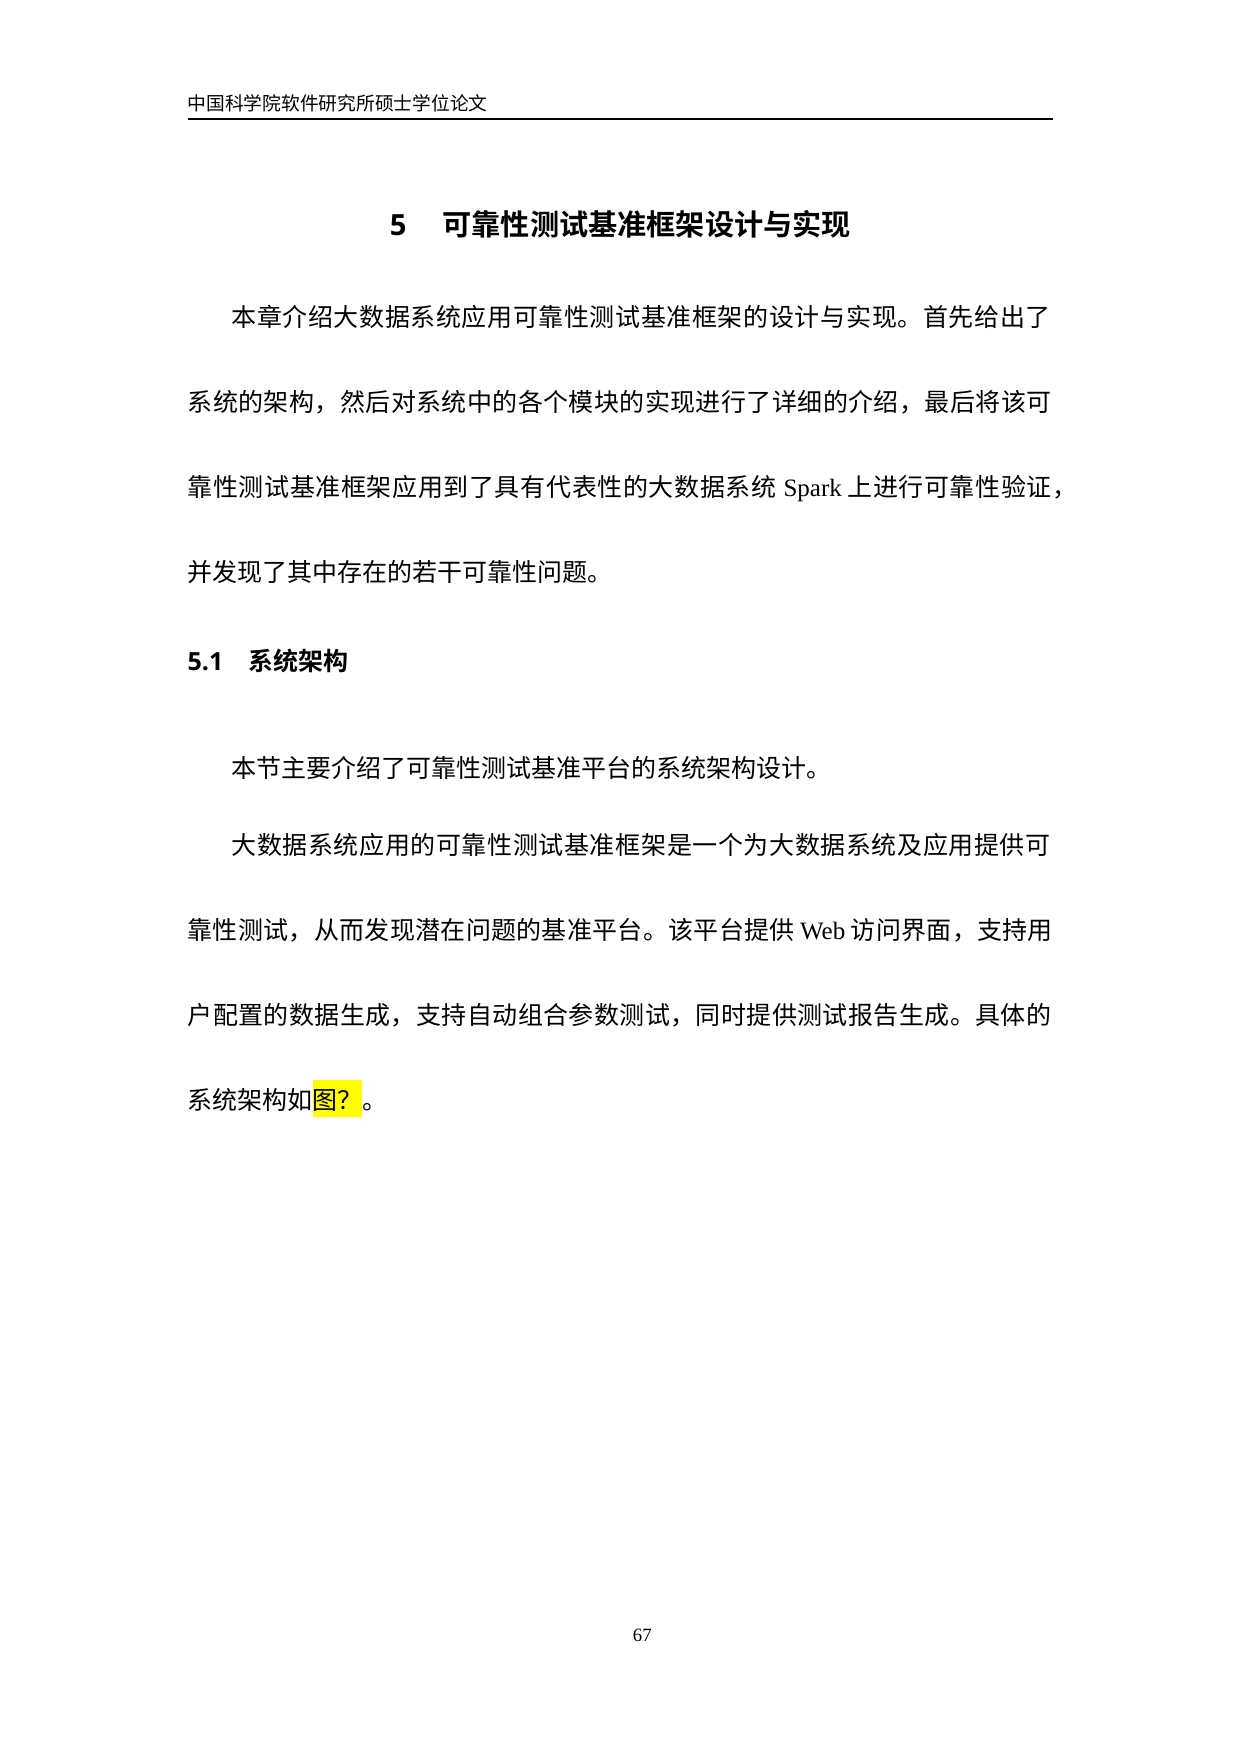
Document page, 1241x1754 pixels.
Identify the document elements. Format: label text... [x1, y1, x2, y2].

subtitle 可靠性测试基准框架设计与实现 [187, 189, 1053, 257]
subtitle 系统架构 [187, 626, 1053, 694]
text 本章介绍大数据系统应用可靠性测试基准框架的设计与实现。首先给出了系统的架构，然后对系统中的各个模块的实现进行了详细的介绍，最后将该可靠性测试基准框架应用到了具有代表性的大数据系统Spark上进行可靠性验证，并发现了其中存在的若干可靠性问题。 [187, 282, 1053, 604]
text 本节主要介绍了可靠性测试基准平台的系统架构设计。 [187, 733, 1053, 801]
text 大数据系统应用的可靠性测试基准框架是一个为大数据系统及应用提供可靠性测试，从而发现潜在问题的基准平台。该平台提供Web访问界面，支持用户配置的数据生成，支持自动组合参数测试，同时提供测试报告生成。具体的系统架构如图？。 [187, 810, 1053, 1132]
